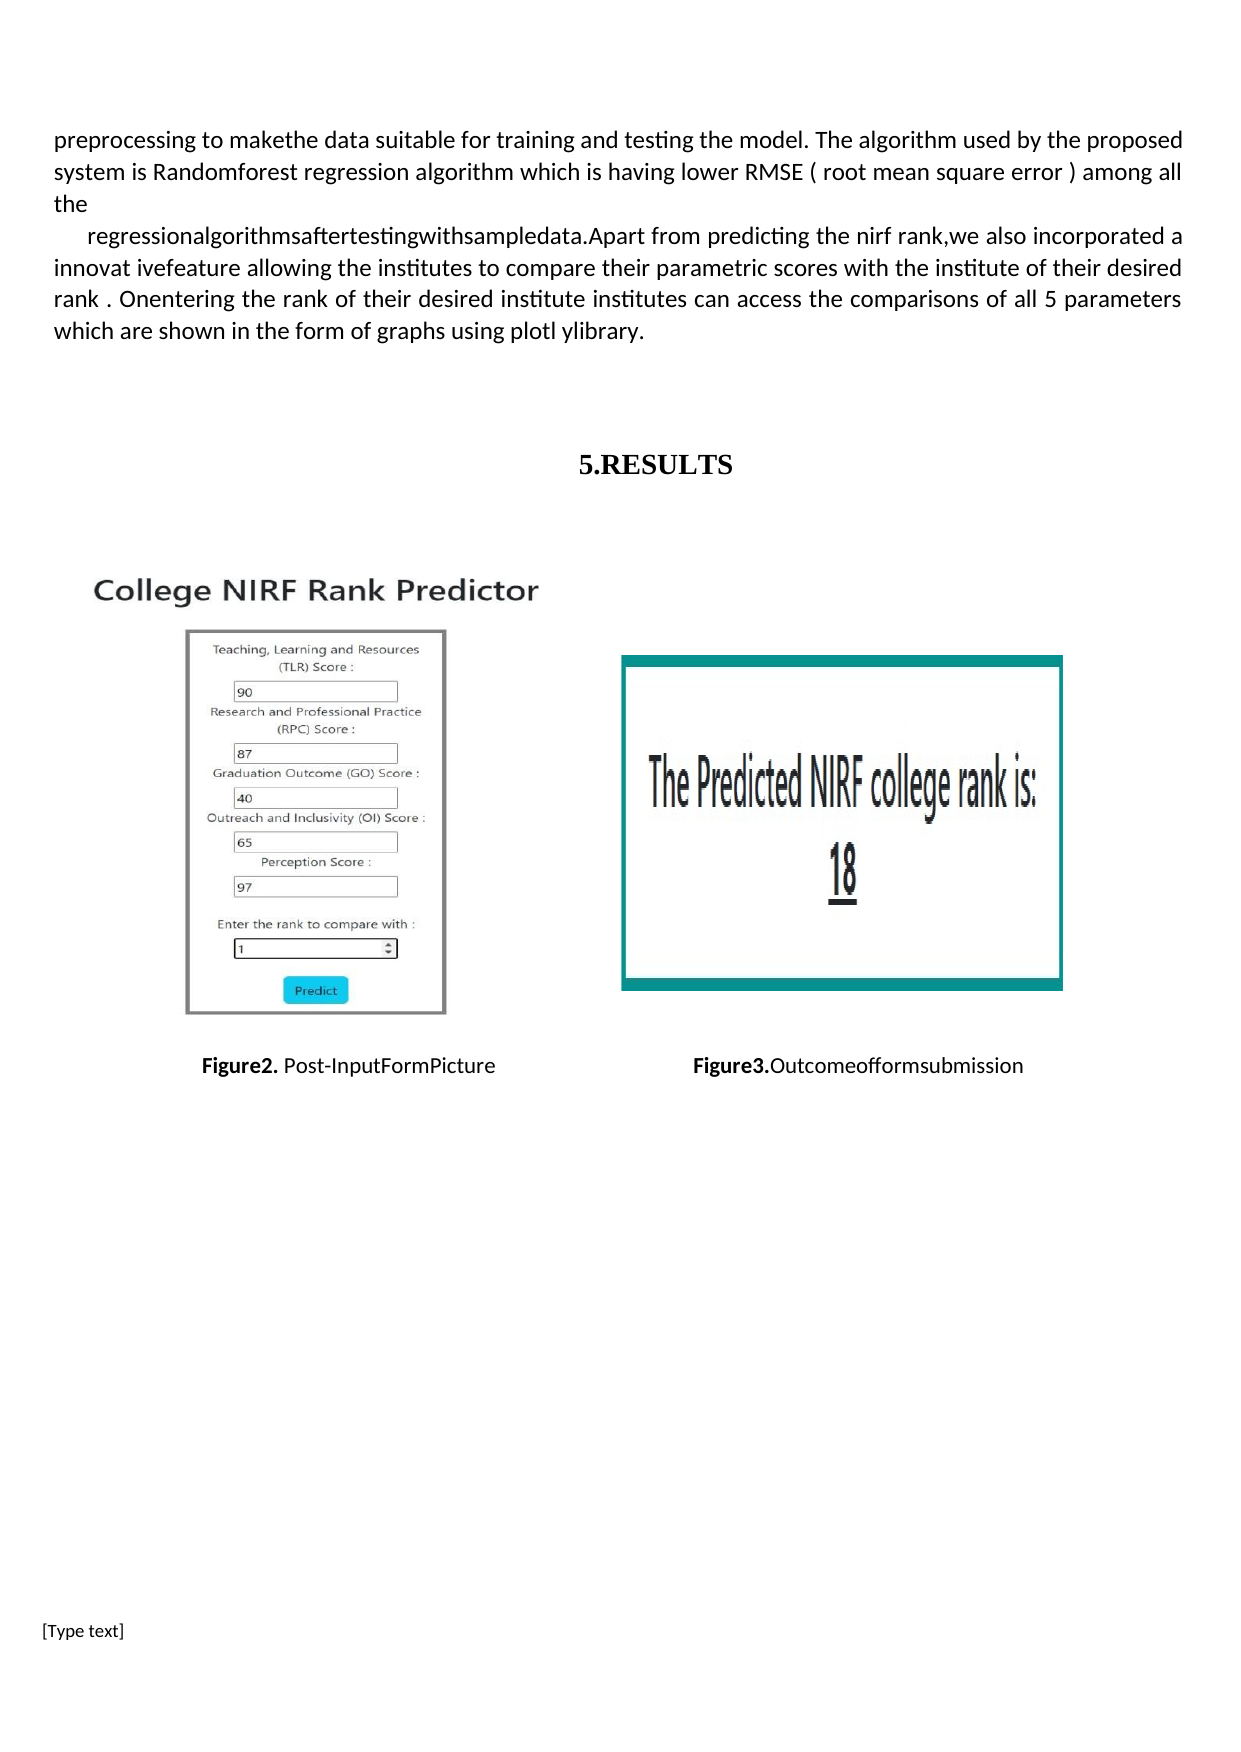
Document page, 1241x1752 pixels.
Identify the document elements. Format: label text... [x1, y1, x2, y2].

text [54, 124, 1185, 218]
picture [621, 655, 1063, 991]
text regressionalgorithmsaftertestingwithsampledata.Apart from predicting the nirf rank,we also incorporated a innovat ivefeature allowing the institutes to compare their parametric scores with the institute of their desired rank . Onentering the rank of their desired institute institutes can access the comparisons of all 5 parameters which are shown in the form of graphs using plotl ylibrary. [54, 220, 1185, 346]
text Figure2. Post-InputFormPicture Figure3.Outcomeofformsubmission [42, 1052, 1185, 1080]
picture [93, 578, 539, 1015]
subtitle 5.RESULTS [42, 447, 1185, 480]
